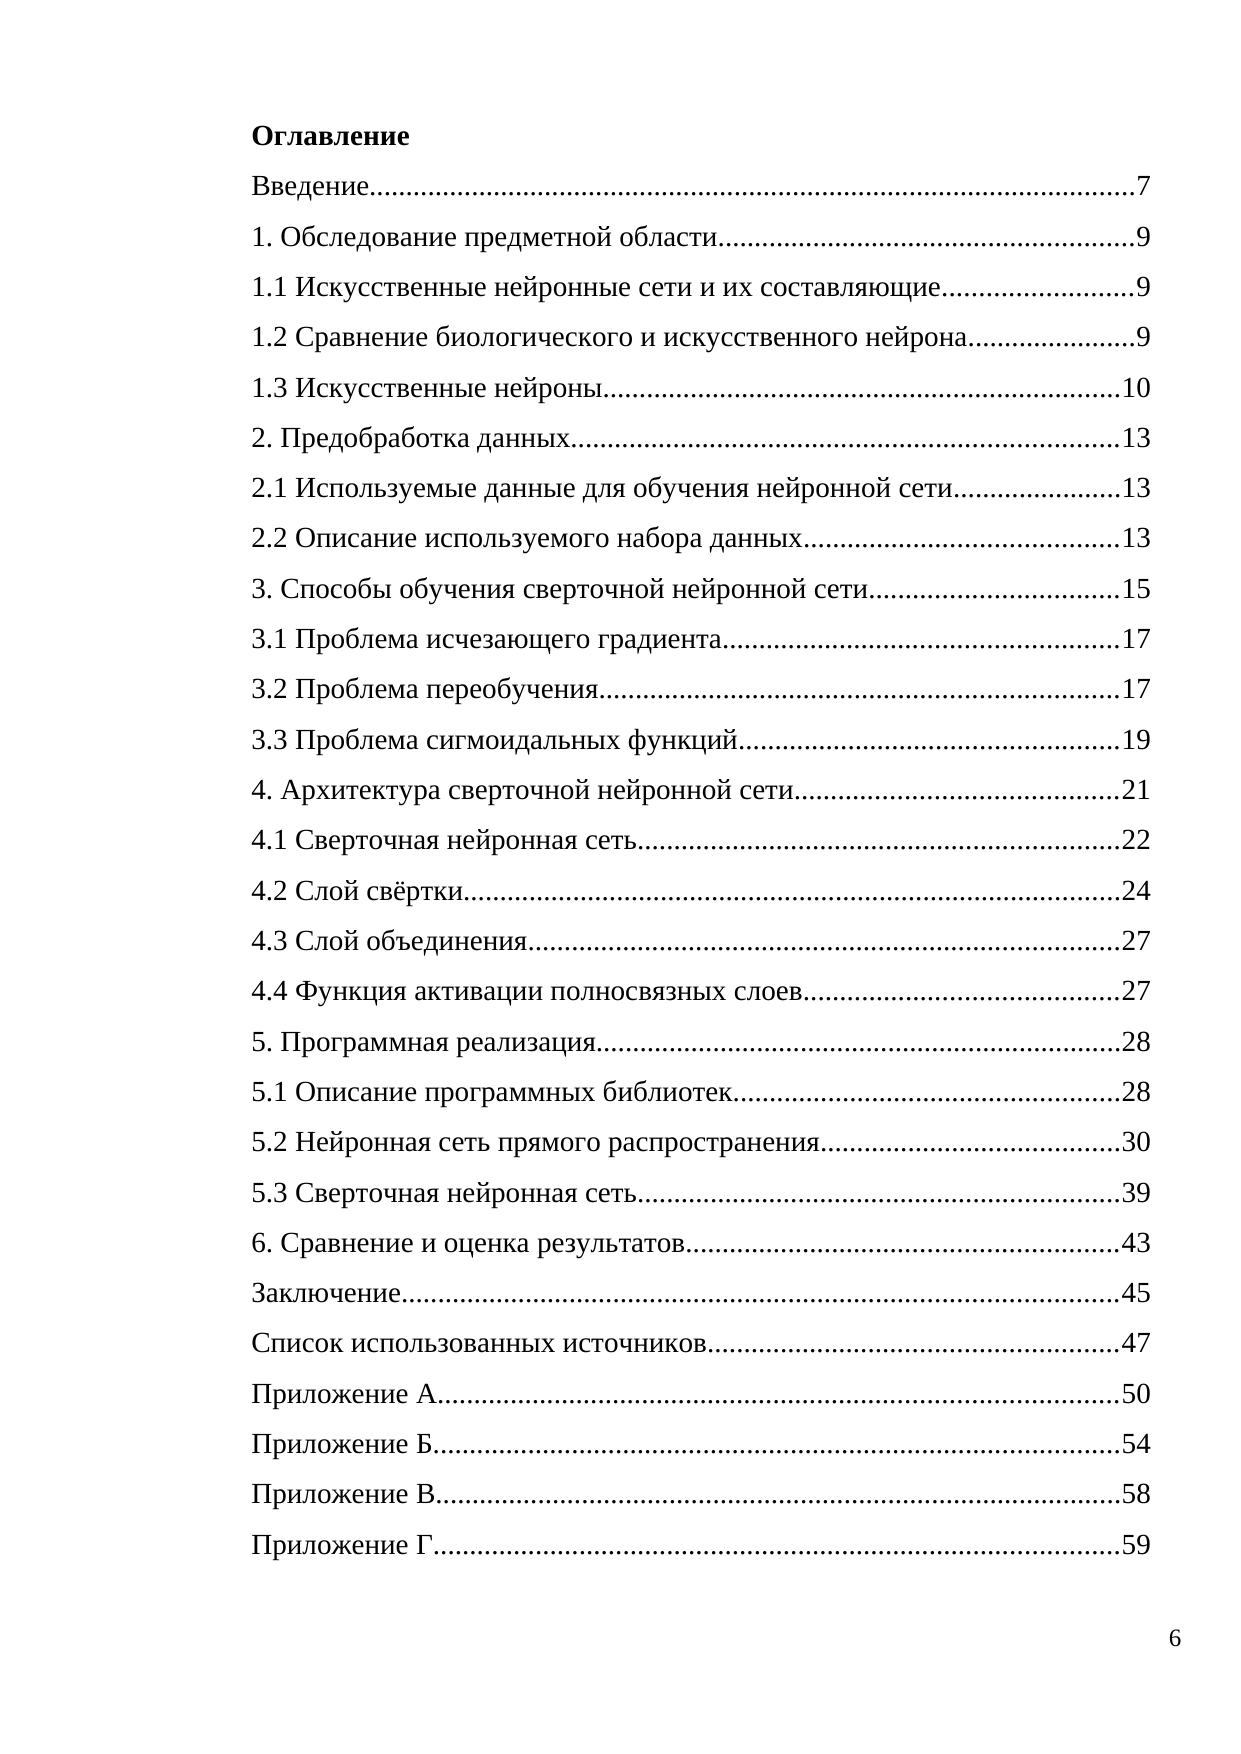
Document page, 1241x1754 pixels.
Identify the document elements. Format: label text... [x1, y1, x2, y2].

text 4.1 Сверточная нейронная сеть 22 [177, 822, 1181, 856]
text Список использованных источников 47 [177, 1326, 1181, 1359]
text Введение 7 [177, 168, 1181, 202]
text 3.1 Проблема исчезающего градиента 17 [177, 621, 1181, 655]
text 5. Программная реализация 28 [177, 1024, 1181, 1057]
text 3. Способы обучения сверточной нейронной сети 15 [177, 571, 1181, 604]
text 2. Предобработка данных 13 [177, 420, 1181, 453]
text 4.2 Слой свёртки 24 [177, 873, 1181, 906]
text Заключение 45 [177, 1275, 1181, 1309]
text Приложение А 50 [177, 1376, 1181, 1409]
text 4.3 Слой объединения 27 [177, 923, 1181, 957]
text 3.3 Проблема сигмоидальных функций 19 [177, 722, 1181, 755]
text 5.3 Сверточная нейронная сеть 39 [177, 1175, 1181, 1208]
text 5.1 Описание программных библиотек 28 [177, 1074, 1181, 1108]
text 2.1 Используемые данные для обучения нейронной сети 13 [177, 470, 1181, 504]
text 1.1 Искусственные нейронные сети и их составляющие 9 [177, 269, 1181, 303]
text Оглавление [177, 118, 1181, 152]
text Приложение Г 59 [177, 1527, 1181, 1560]
text 2.2 Описание используемого набора данных 13 [177, 521, 1181, 554]
text 3.2 Проблема переобучения 17 [177, 672, 1181, 705]
text 1.3 Искусственные нейроны 10 [177, 370, 1181, 403]
text 4.4 Функция активации полносвязных слоев 27 [177, 973, 1181, 1007]
text 5.2 Нейронная сеть прямого распространения 30 [177, 1124, 1181, 1158]
text Приложение В 58 [177, 1477, 1181, 1510]
text 1.2 Сравнение биологического и искусственного нейрона 9 [177, 319, 1181, 353]
text 4. Архитектура сверточной нейронной сети 21 [177, 772, 1181, 806]
text 6. Сравнение и оценка результатов 43 [177, 1225, 1181, 1258]
text Приложение Б 54 [177, 1426, 1181, 1460]
text 1. Обследование предметной области 9 [177, 219, 1181, 252]
